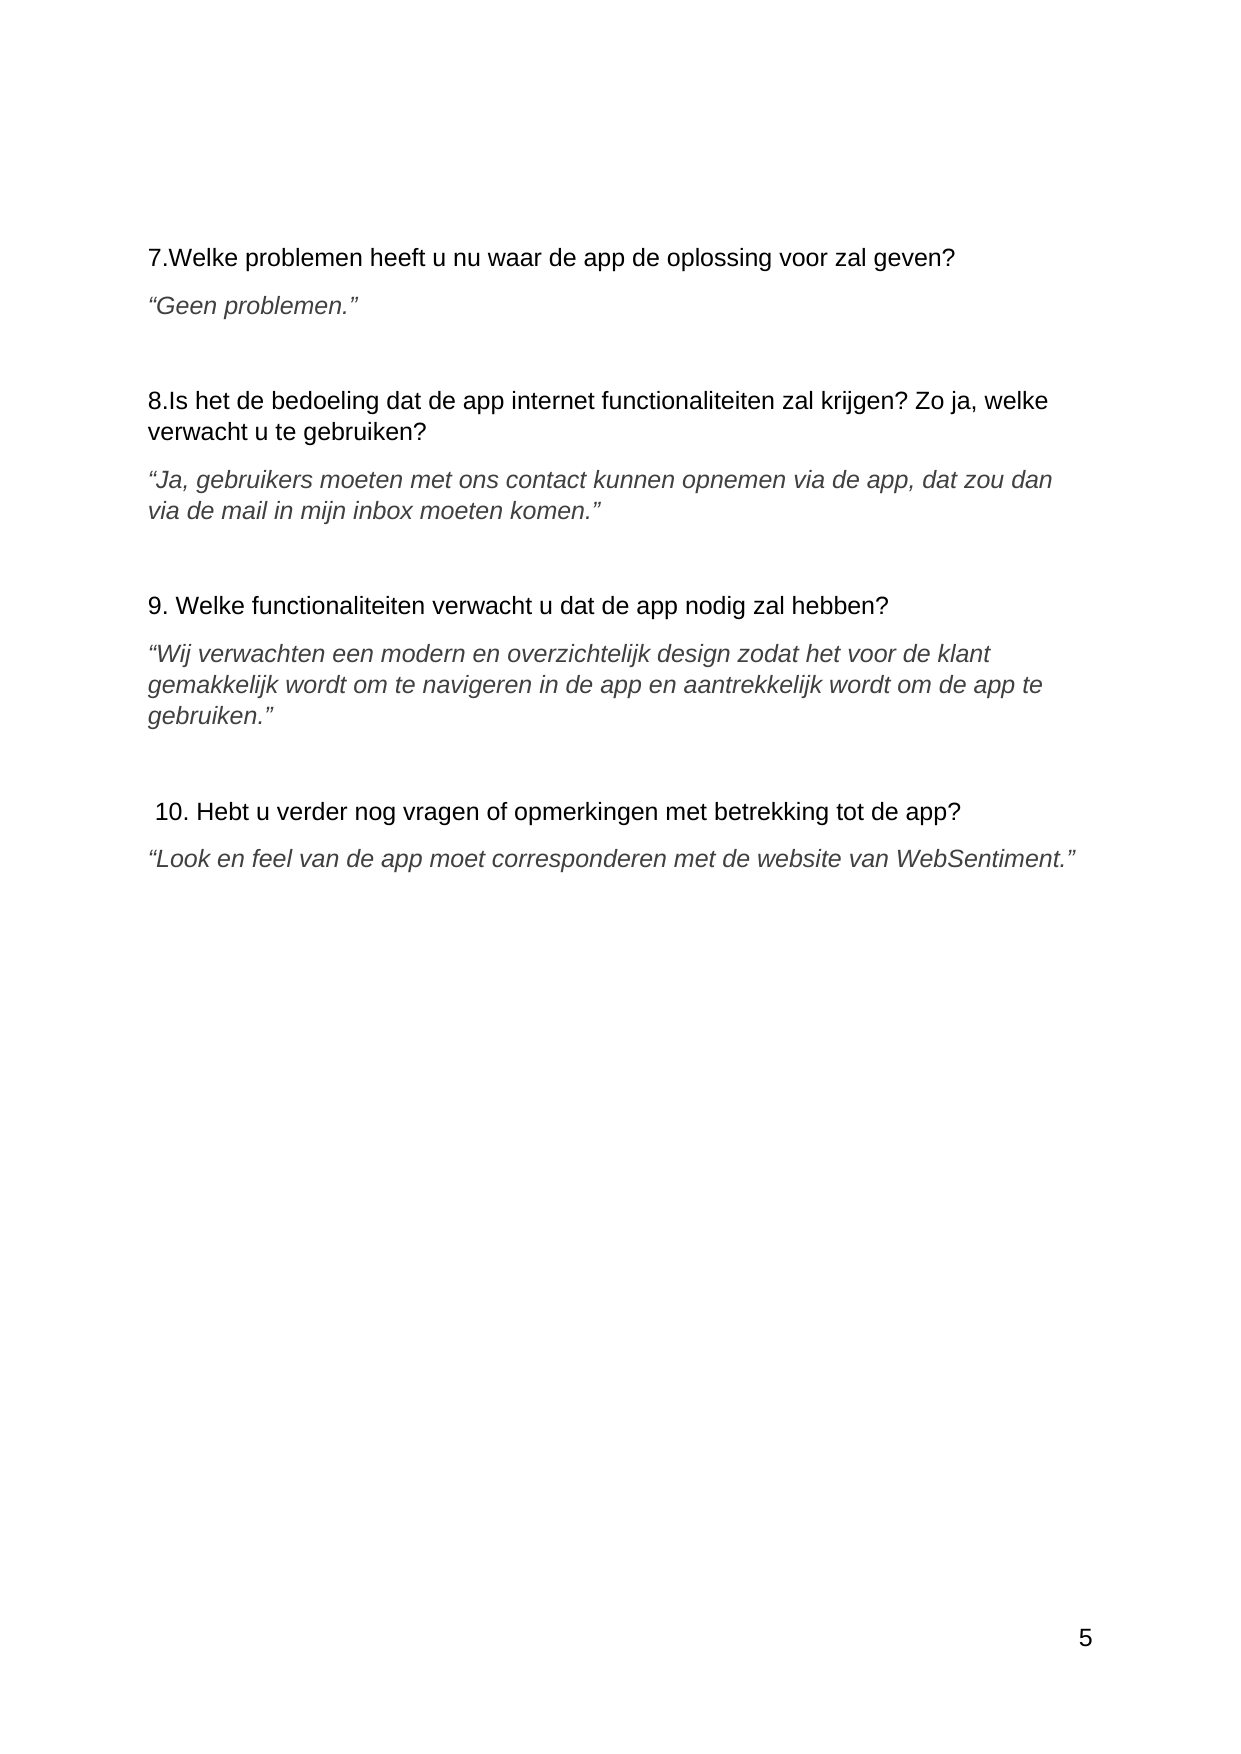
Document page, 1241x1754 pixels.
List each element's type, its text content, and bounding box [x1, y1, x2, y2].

text “Look en feel van de app moet corresponderen met de website van WebSentiment.” [148, 844, 1093, 873]
text “Ja, gebruikers moeten met ons contact kunnen opnemen via de app, dat zou dan via de mail in mijn inbox moeten komen.” [148, 465, 1093, 525]
text 10. Hebt u verder nog vragen of opmerkingen met betrekking tot de app? [148, 797, 1093, 825]
text “Wij verwachten een modern en overzichtelijk design zodat het voor de klant gemakkelijk wordt om te navigeren in de app en aantrekkelijk wordt om de app te gebruiken.” [148, 639, 1093, 730]
text 8.Is het de bedoeling dat de app internet functionaliteiten zal krijgen? Zo ja, welke verwacht u te gebruiken? [148, 386, 1093, 446]
text “Geen problemen.” [148, 291, 1093, 319]
text 7.Welke problemen heeft u nu waar de app de oplossing voor zal geven? [148, 243, 1093, 272]
text 9. Welke functionaliteiten verwacht u dat de app nodig zal hebben? [148, 591, 1093, 620]
